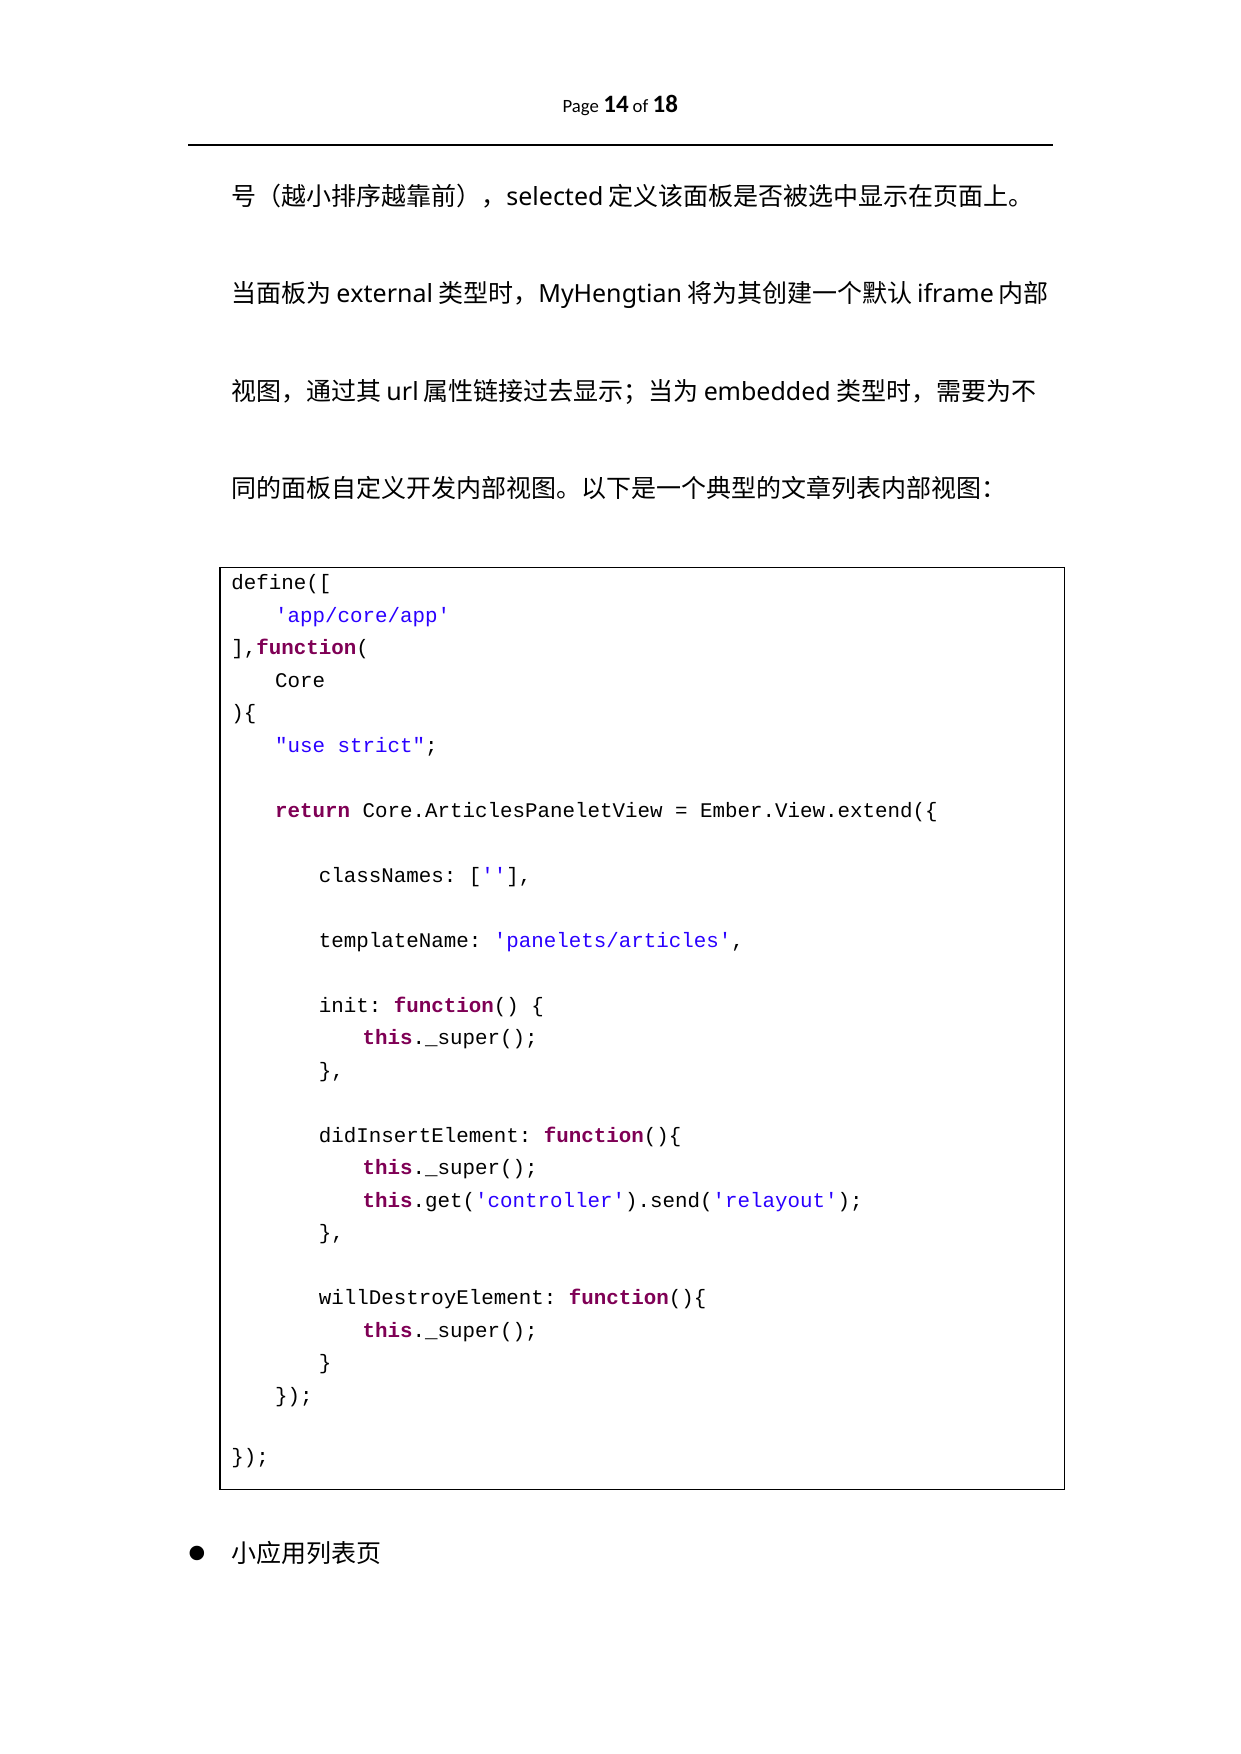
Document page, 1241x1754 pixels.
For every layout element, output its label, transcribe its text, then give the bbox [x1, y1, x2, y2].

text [231, 162, 1053, 519]
table_header define([ 'app/core/app' ],function( Core ){ "use strict"; return Core.ArticlesPaneletView = Ember.View.extend({ classNames: [''], templateName: 'panelets/articles', init: function() { this._super(); }, didInsertElement: function(){ this._super(); this.get('controller').send('relayout'); }, willDestroyElement: function(){ this._super(); } }); }); [221, 568, 1064, 1489]
list 小应用列表页 [187, 1519, 1053, 1584]
